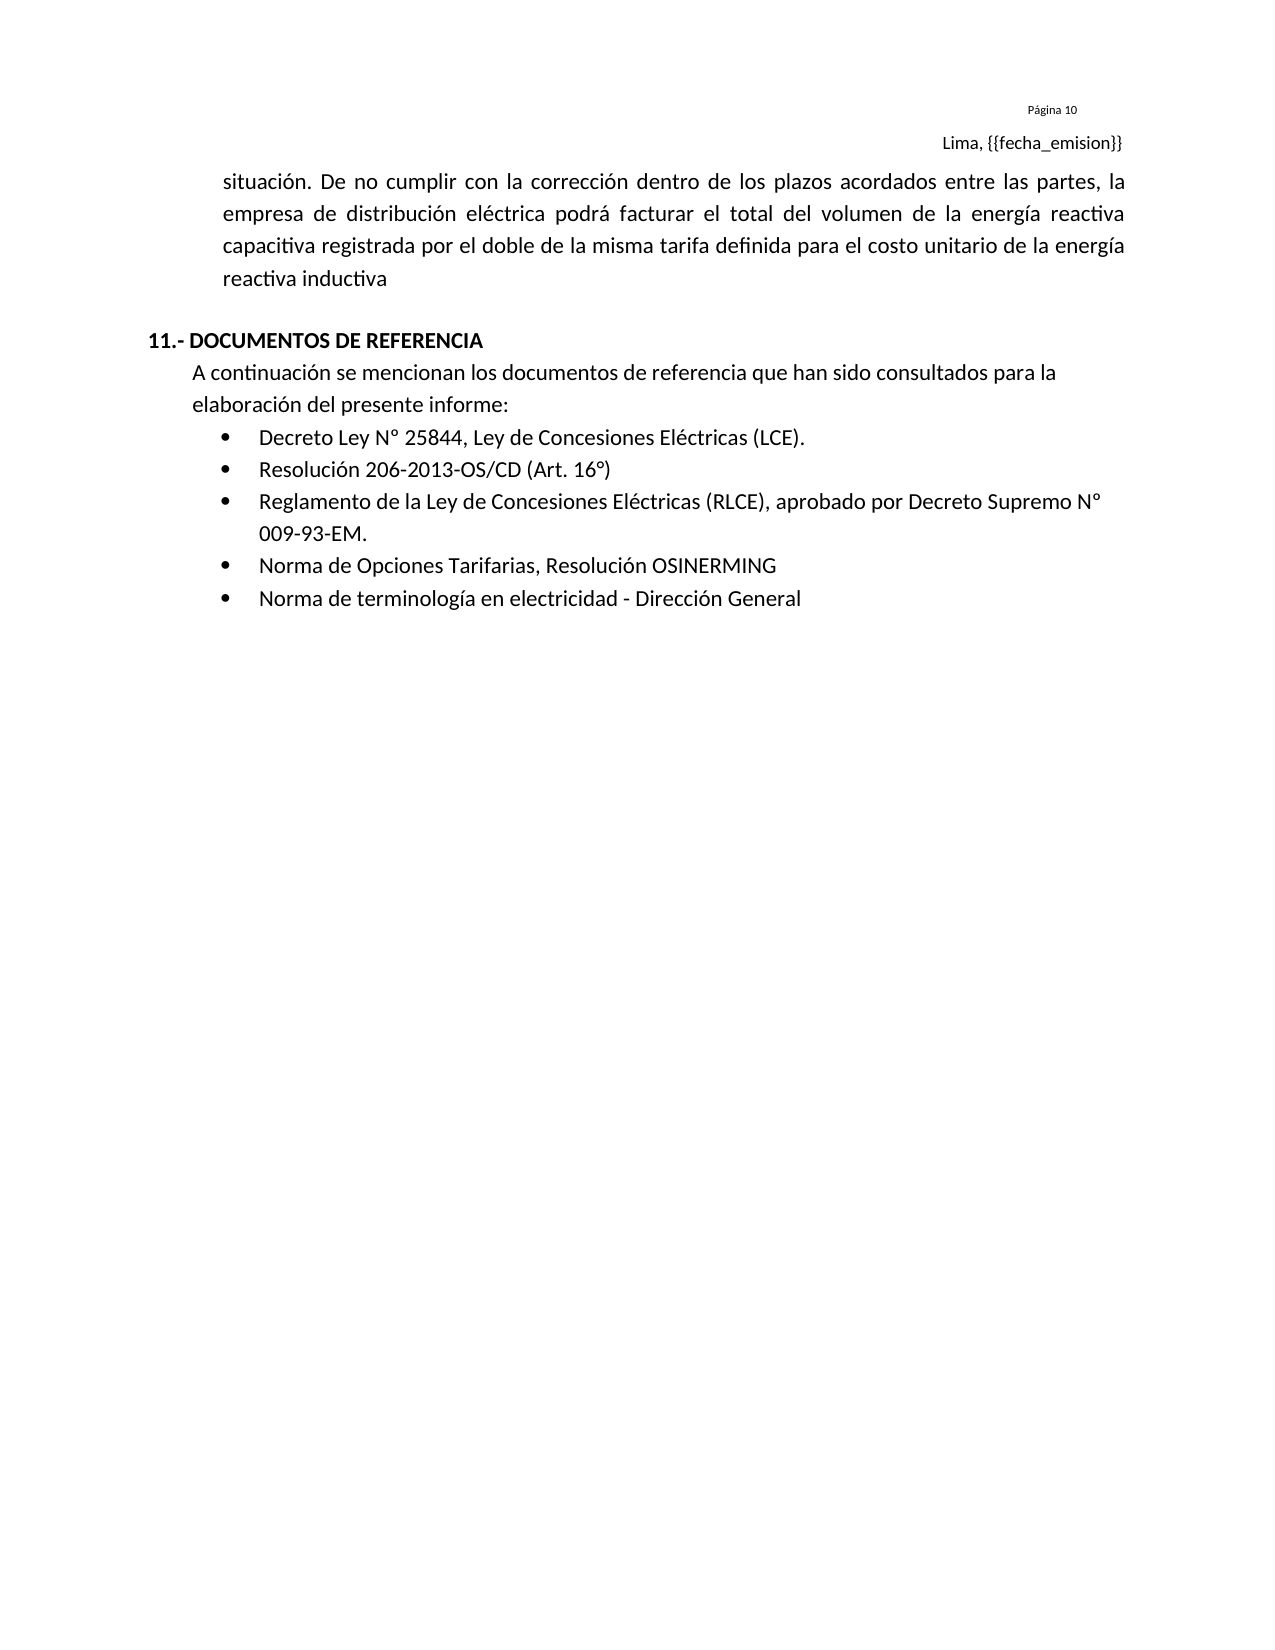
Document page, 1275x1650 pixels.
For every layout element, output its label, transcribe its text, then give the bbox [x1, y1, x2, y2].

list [185, 167, 1127, 292]
list Norma de terminología en electricidad - Dirección General [221, 584, 1127, 612]
list Resolución 206-2013-OS/CD (Art. 16°) [221, 455, 1127, 483]
text 11.- DOCUMENTOS DE REFERENCIA [148, 326, 1127, 354]
text A continuación se mencionan los documentos de referencia que han sido consultados para la elaboración del presente informe: [192, 358, 1127, 418]
list Norma de Opciones Tarifarias, Resolución OSINERMING [221, 551, 1127, 579]
list Decreto Ley Nº 25844, Ley de Concesiones Eléctricas (LCE). [221, 423, 1127, 451]
list Reglamento de la Ley de Concesiones Eléctricas (RLCE), aprobado por Decreto Supremo Nº 009-93-EM. [221, 487, 1127, 547]
